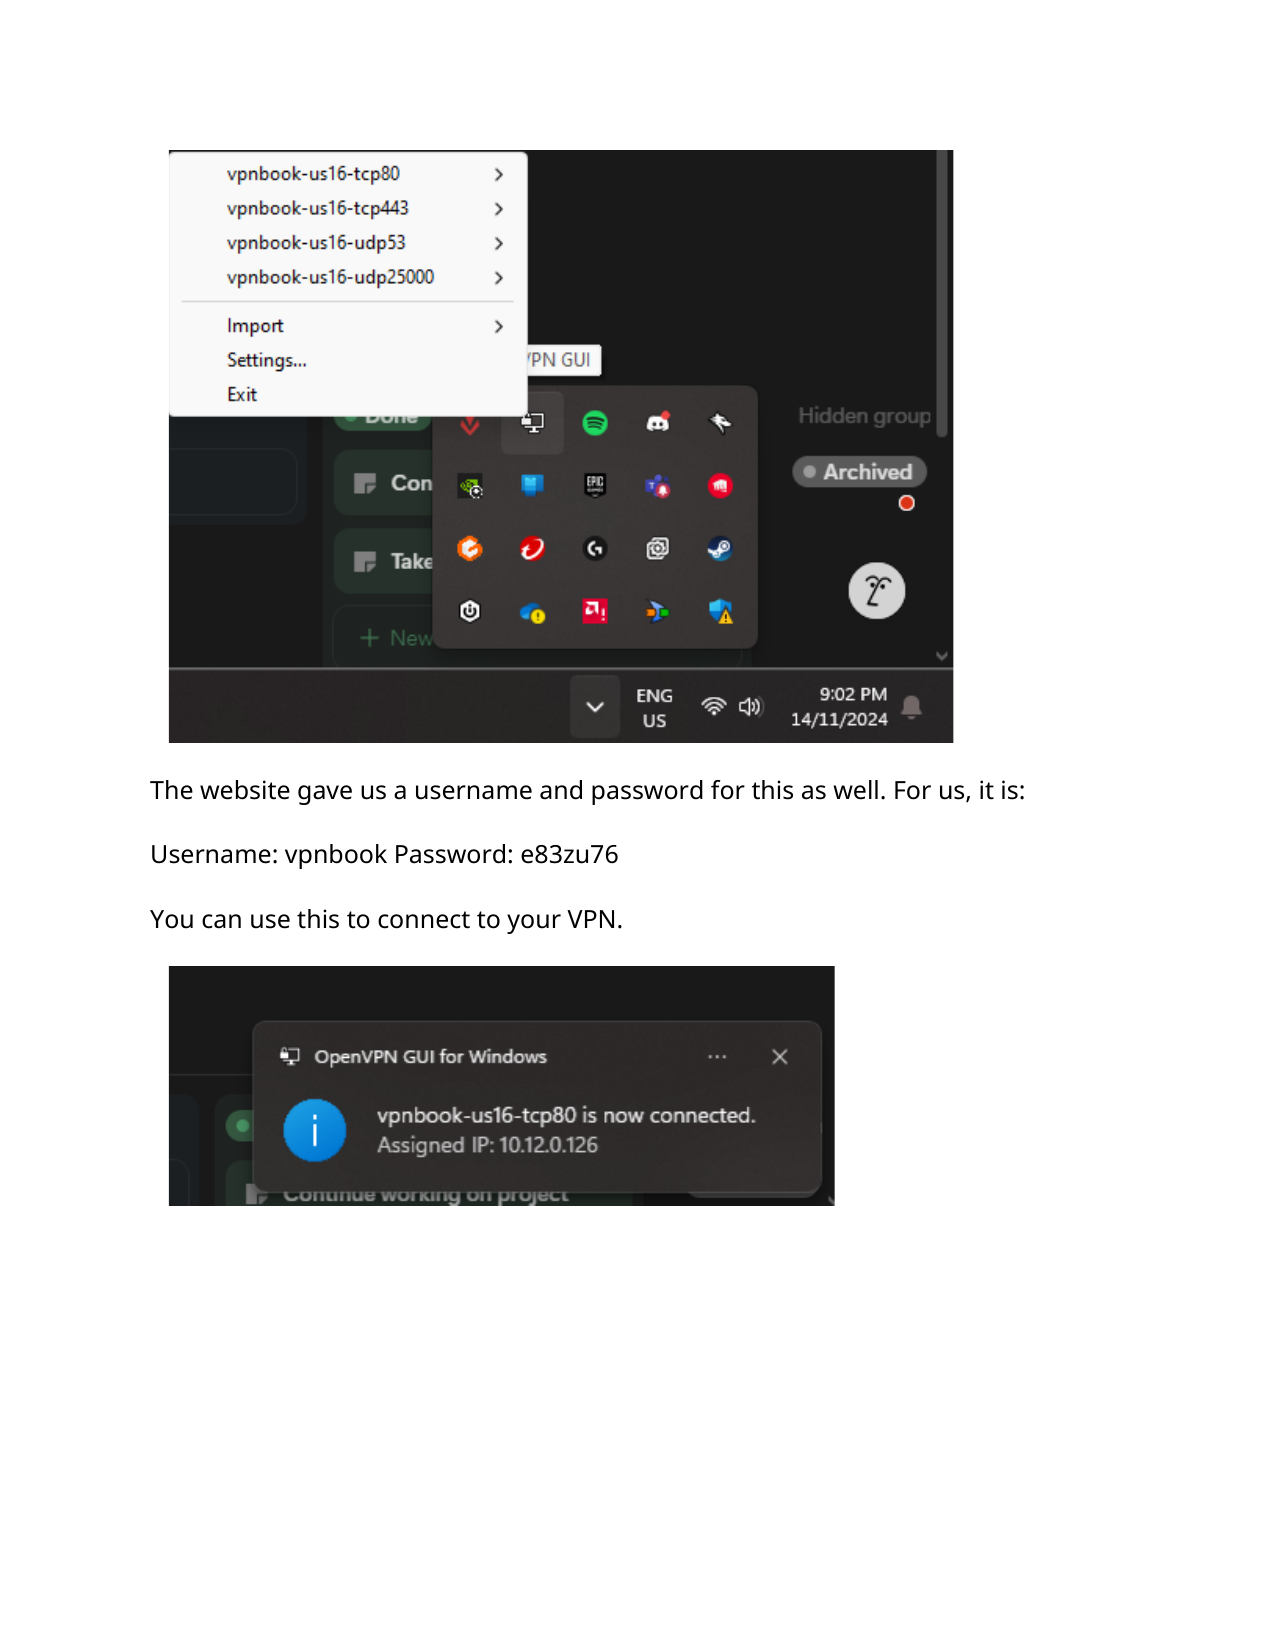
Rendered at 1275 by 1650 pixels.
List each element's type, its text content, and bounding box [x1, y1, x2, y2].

text The website gave us a username and password for this as well. For us, it is: [150, 773, 1125, 807]
text Username: vpnbook Password: e83zu76 [150, 837, 1125, 871]
text You can use this to connect to your VPN. [150, 902, 1125, 936]
